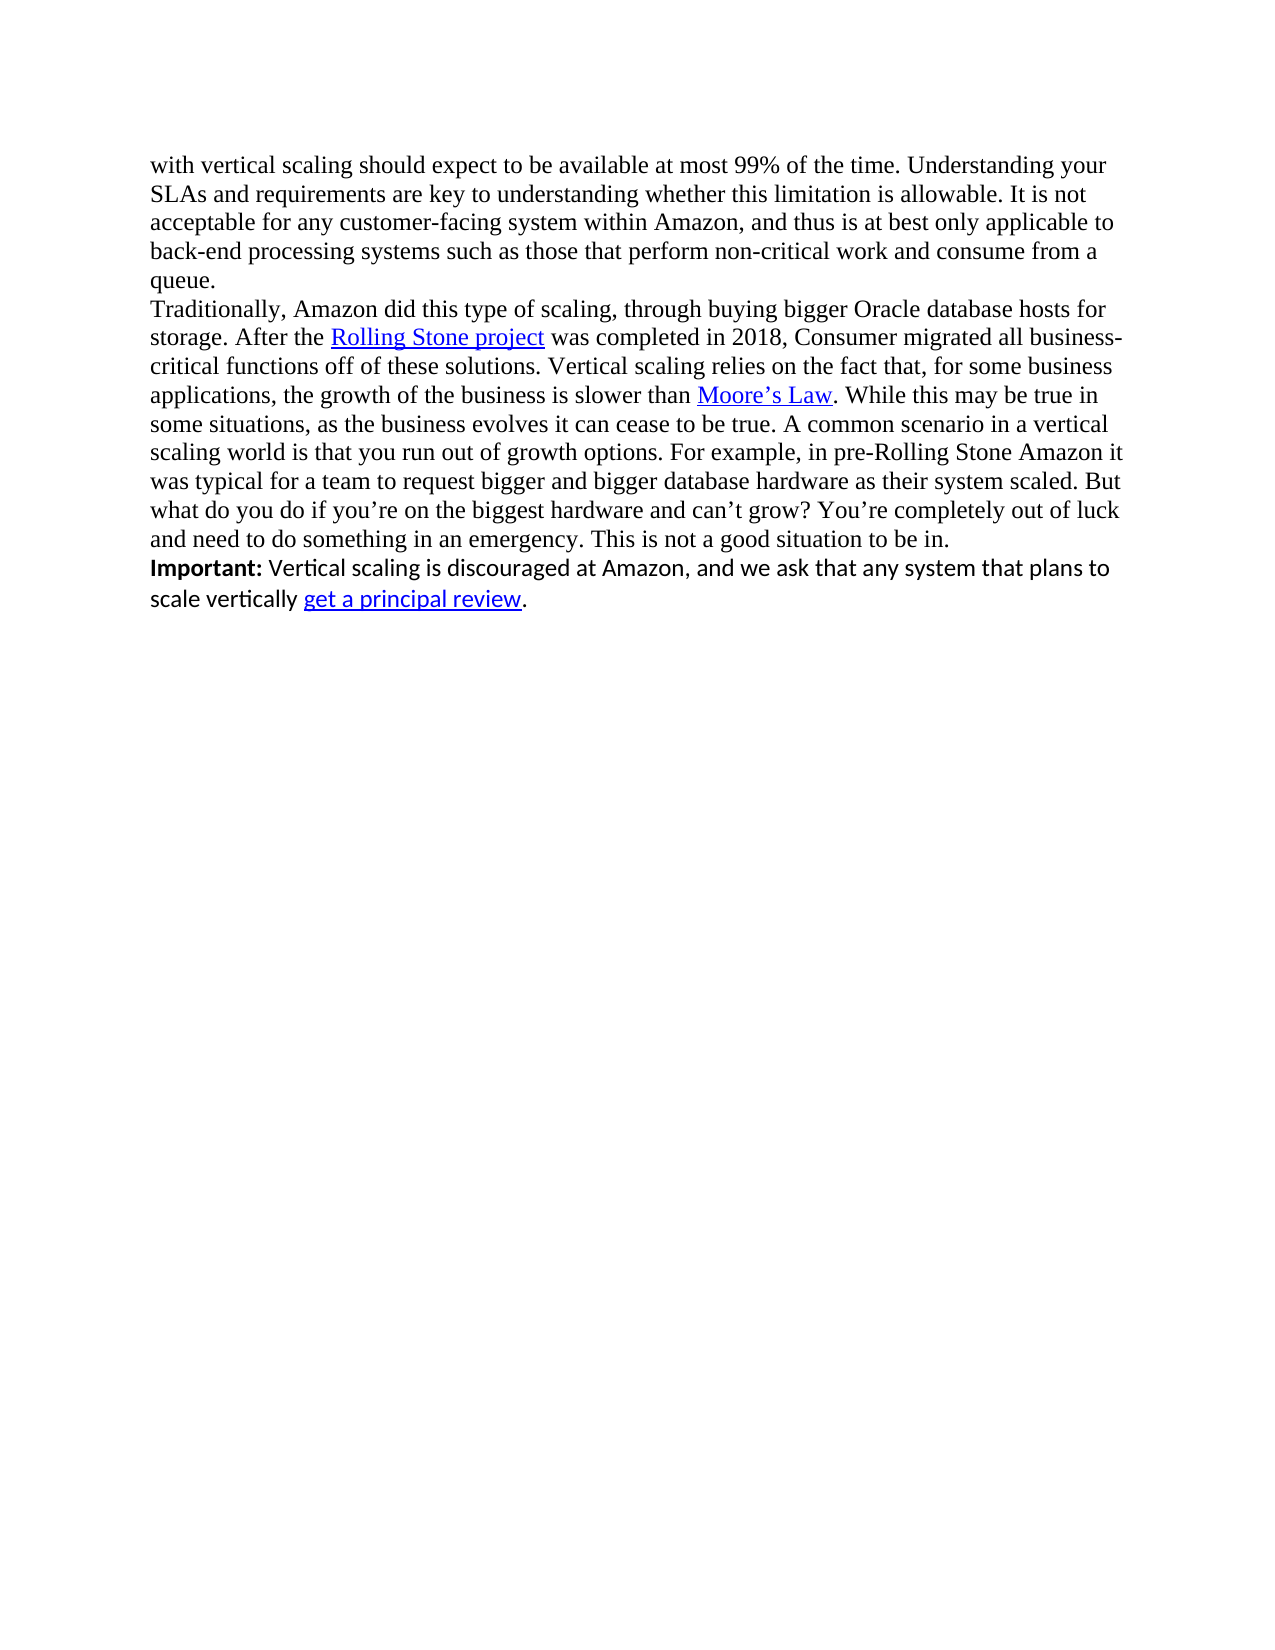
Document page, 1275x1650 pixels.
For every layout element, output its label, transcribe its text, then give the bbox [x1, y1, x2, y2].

text Traditionally, Amazon did this type of scaling, through buying bigger Oracle database hosts for storage. After the Rolling Stone project was completed in 2018, Consumer migrated all business-critical functions off of these solutions. Vertical scaling relies on the fact that, for some business applications, the growth of the business is slower than Moore’s Law. While this may be true in some situations, as the business evolves it can cease to be true. A common scenario in a vertical scaling world is that you run out of growth options. For example, in pre-Rolling Stone Amazon it was typical for a team to request bigger and bigger database hardware as their system scaled. But what do you do if you’re on the biggest hardware and can’t grow? You’re completely out of luck and need to do something in an emergency. This is not a good situation to be in. [150, 294, 1125, 552]
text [150, 150, 1125, 294]
text Important: Vertical scaling is discouraged at Amazon, and we ask that any system that plans to scale vertically get a principal review. [150, 552, 1125, 613]
